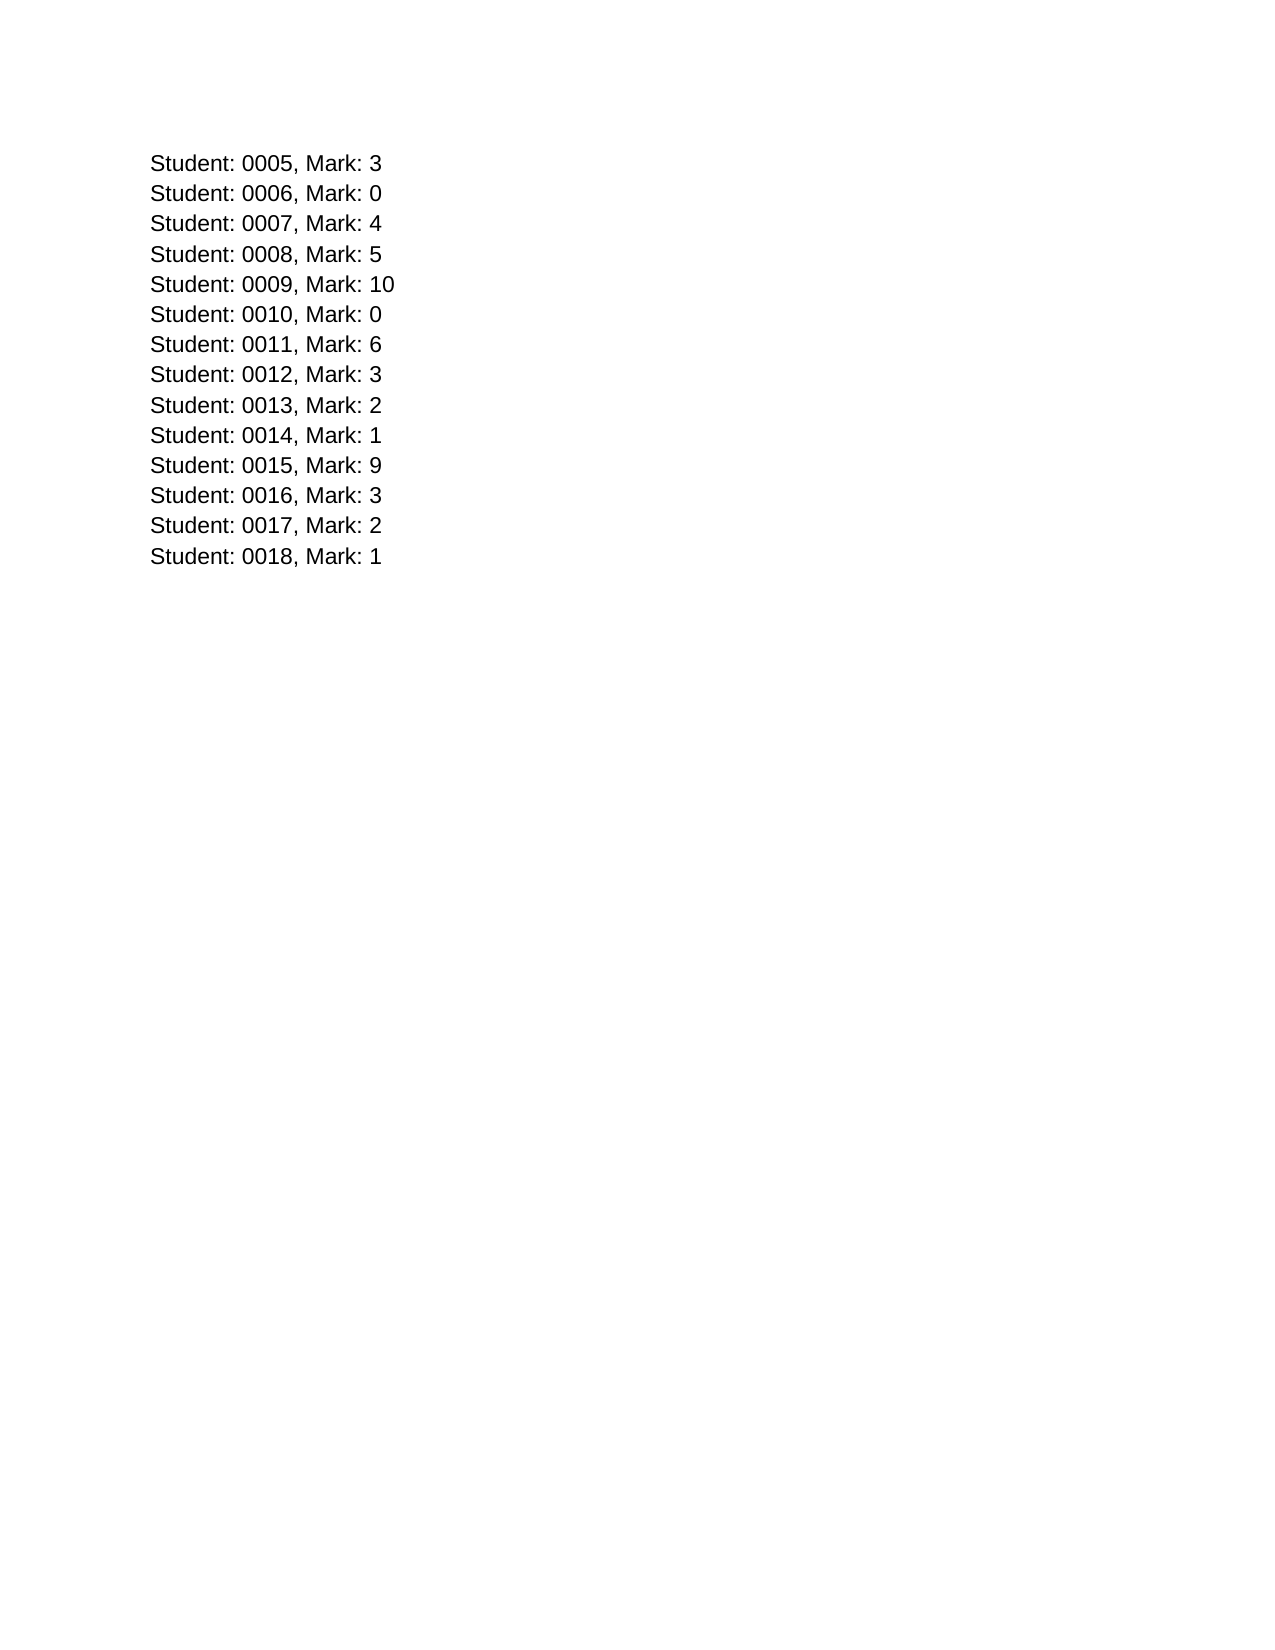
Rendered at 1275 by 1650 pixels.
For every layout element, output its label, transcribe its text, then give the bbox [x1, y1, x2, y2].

text Student: 0016, Mark: 3 [150, 482, 1125, 509]
text Student: 0006, Mark: 0 [150, 180, 1125, 207]
text Student: 0008, Mark: 5 [150, 241, 1125, 267]
text Student: 0010, Mark: 0 [150, 301, 1125, 327]
text Student: 0017, Mark: 2 [150, 512, 1125, 539]
text Student: 0005, Mark: 3 [150, 150, 1125, 176]
text Student: 0009, Mark: 10 [150, 271, 1125, 297]
text Student: 0007, Mark: 4 [150, 210, 1125, 237]
text Student: 0011, Mark: 6 [150, 331, 1125, 358]
text Student: 0013, Mark: 2 [150, 392, 1125, 418]
text Student: 0012, Mark: 3 [150, 361, 1125, 388]
text Student: 0018, Mark: 1 [150, 543, 1125, 569]
text Student: 0015, Mark: 9 [150, 452, 1125, 478]
text Student: 0014, Mark: 1 [150, 422, 1125, 448]
